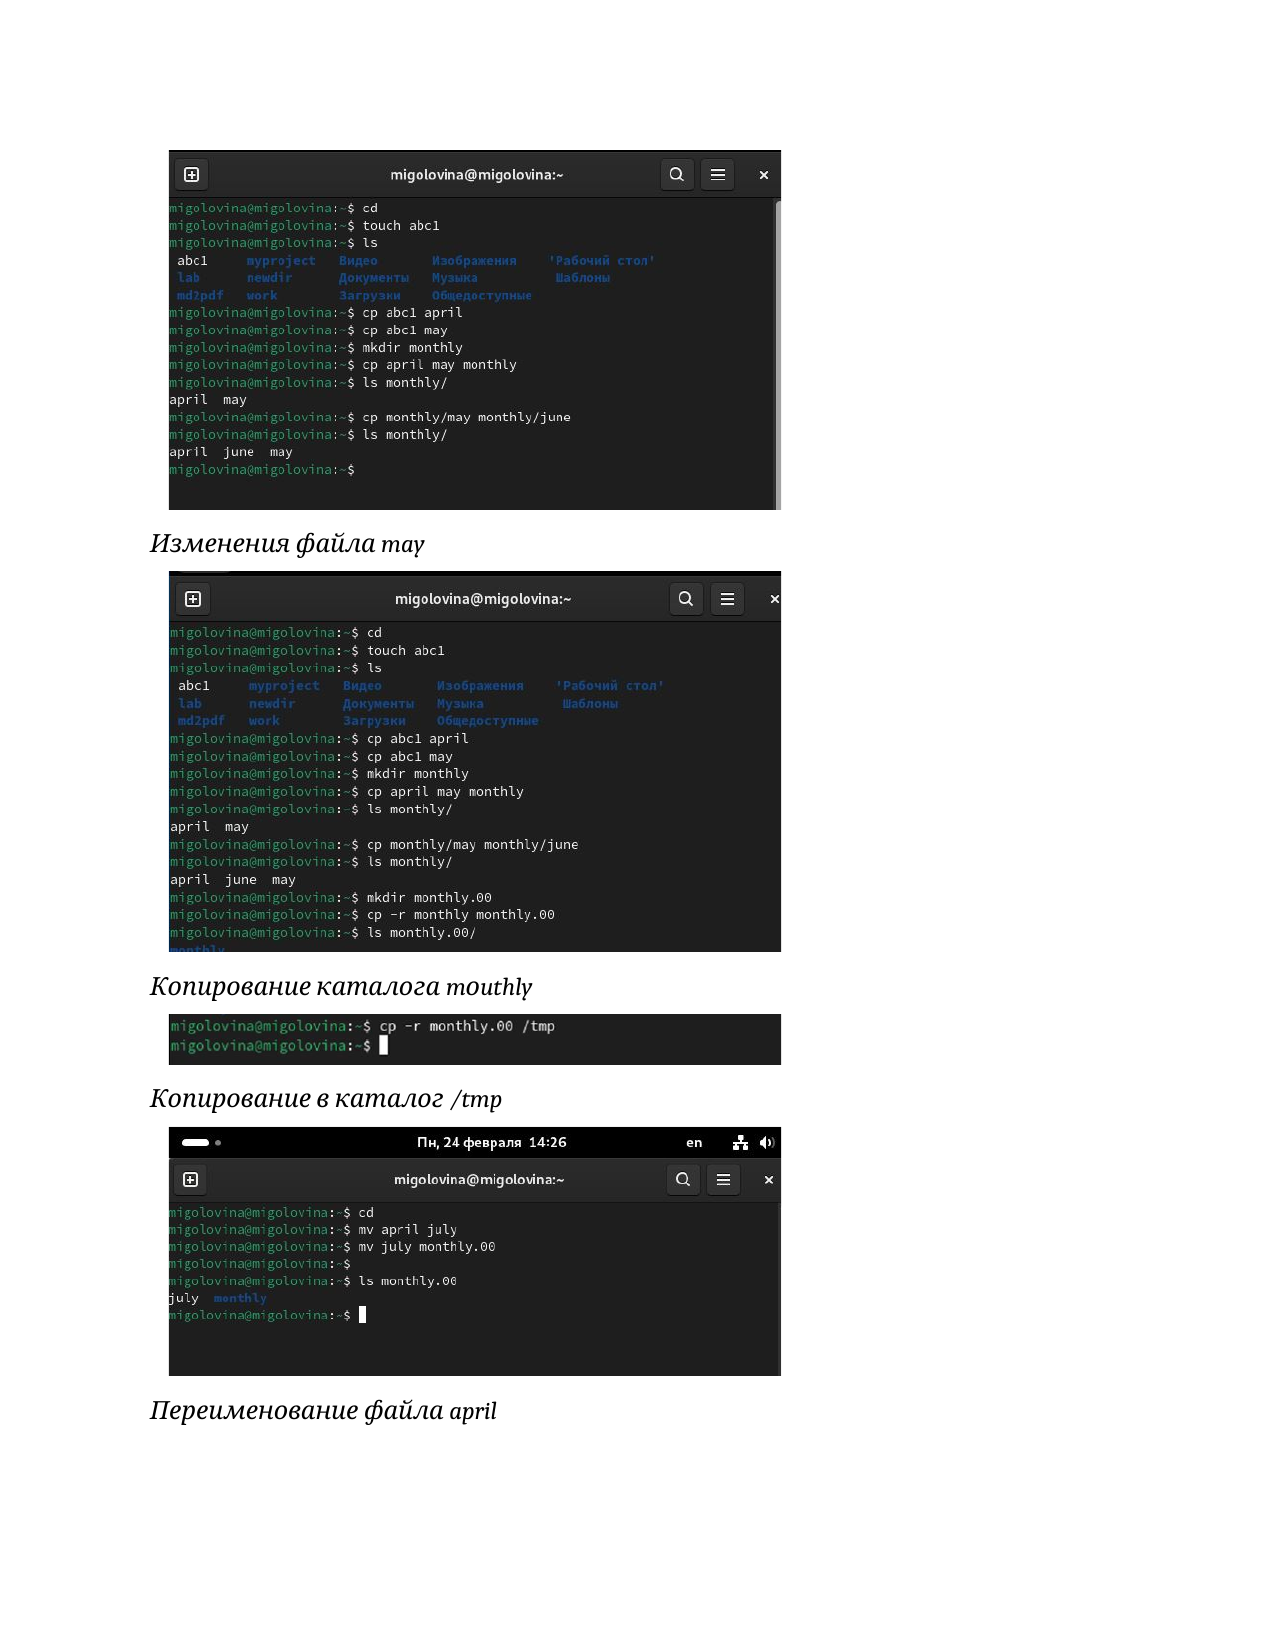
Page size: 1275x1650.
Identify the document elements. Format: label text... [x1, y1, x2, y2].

text Копирование каталога mоuthly [150, 973, 1125, 1002]
picture [168, 1014, 782, 1065]
picture [168, 150, 782, 510]
text Переименование файла april [150, 1397, 1125, 1425]
text Копирование в каталог /tmp [150, 1085, 1125, 1114]
picture [168, 1126, 782, 1376]
picture [168, 571, 782, 952]
text Изменения файла may [150, 530, 1125, 559]
